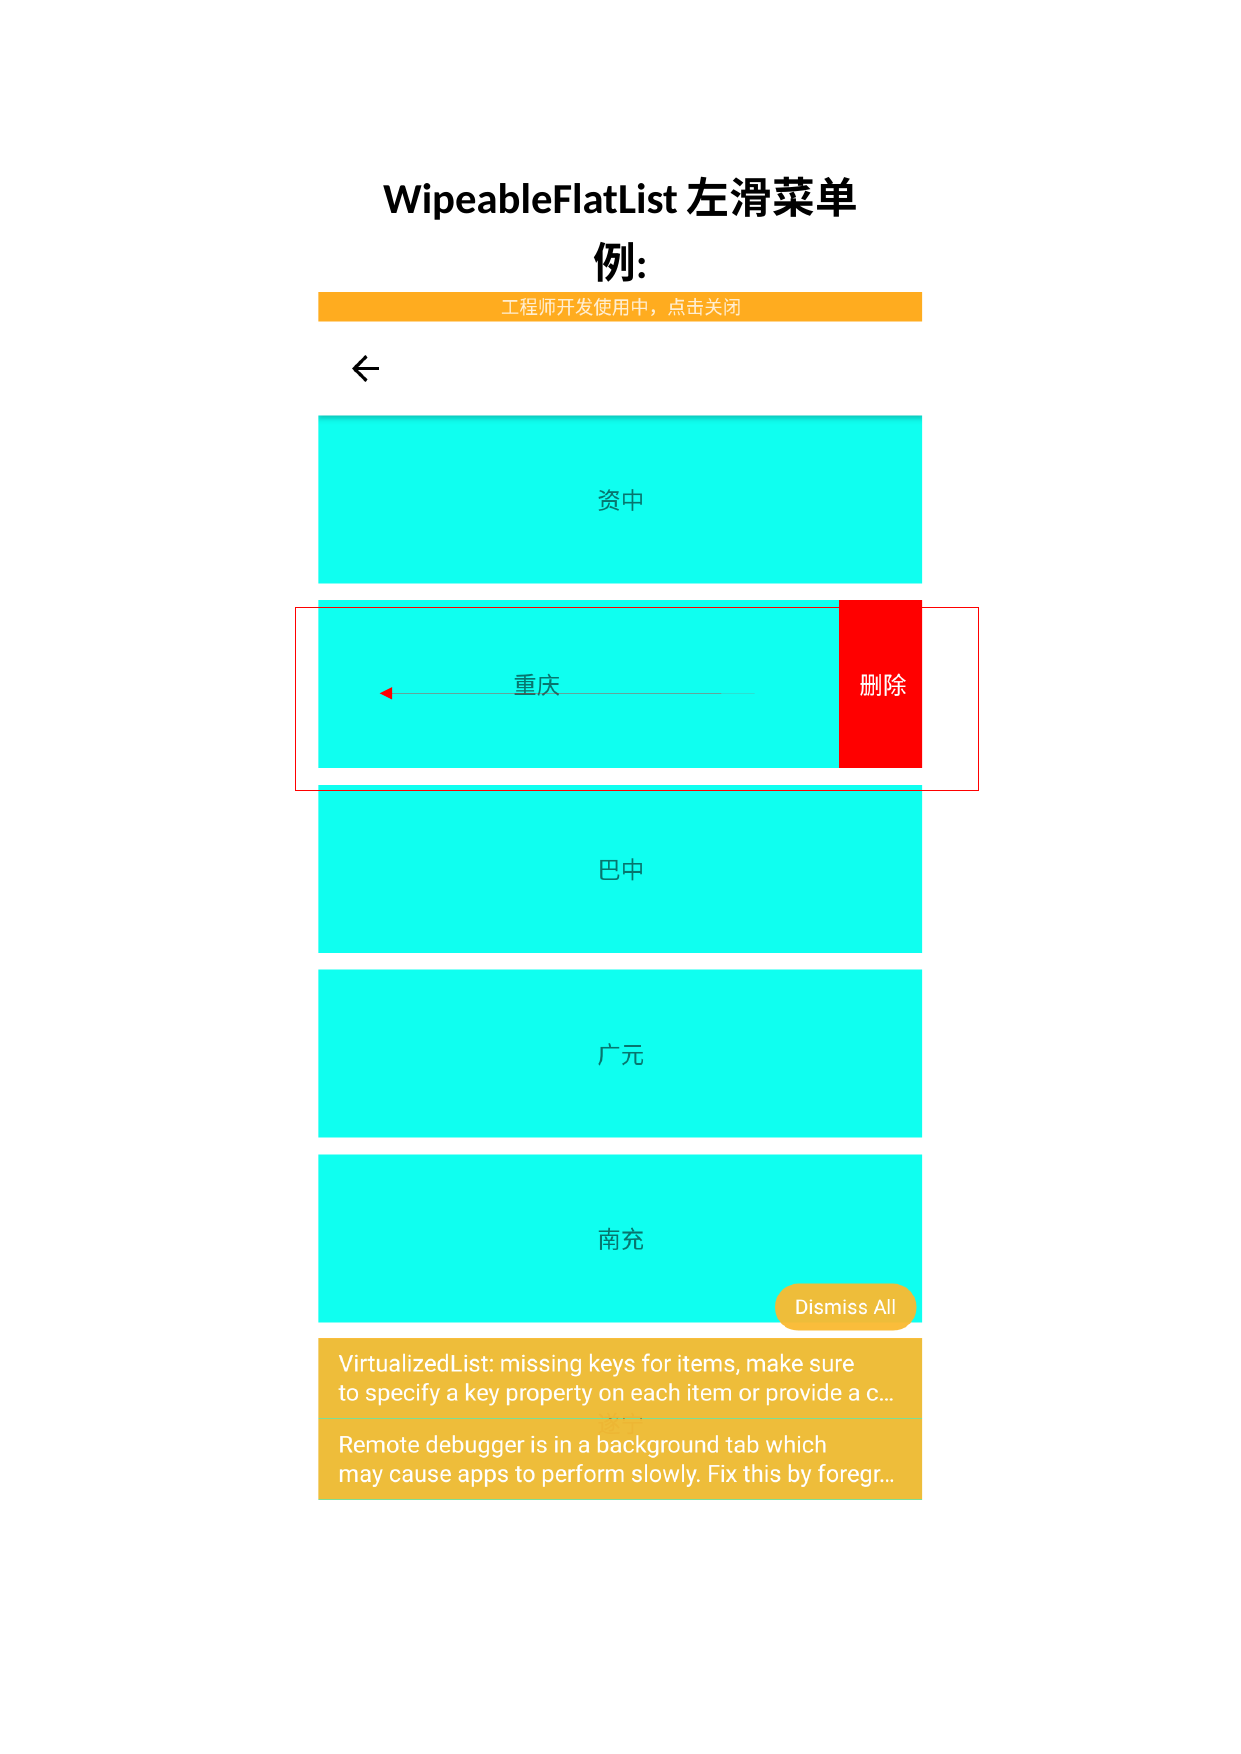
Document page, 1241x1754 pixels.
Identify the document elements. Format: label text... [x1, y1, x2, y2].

text WipeableFlatList左滑菜单 [187, 162, 1053, 227]
text 例: [187, 227, 1053, 292]
picture [318, 791, 923, 1500]
picture [318, 608, 923, 790]
picture [318, 292, 923, 607]
